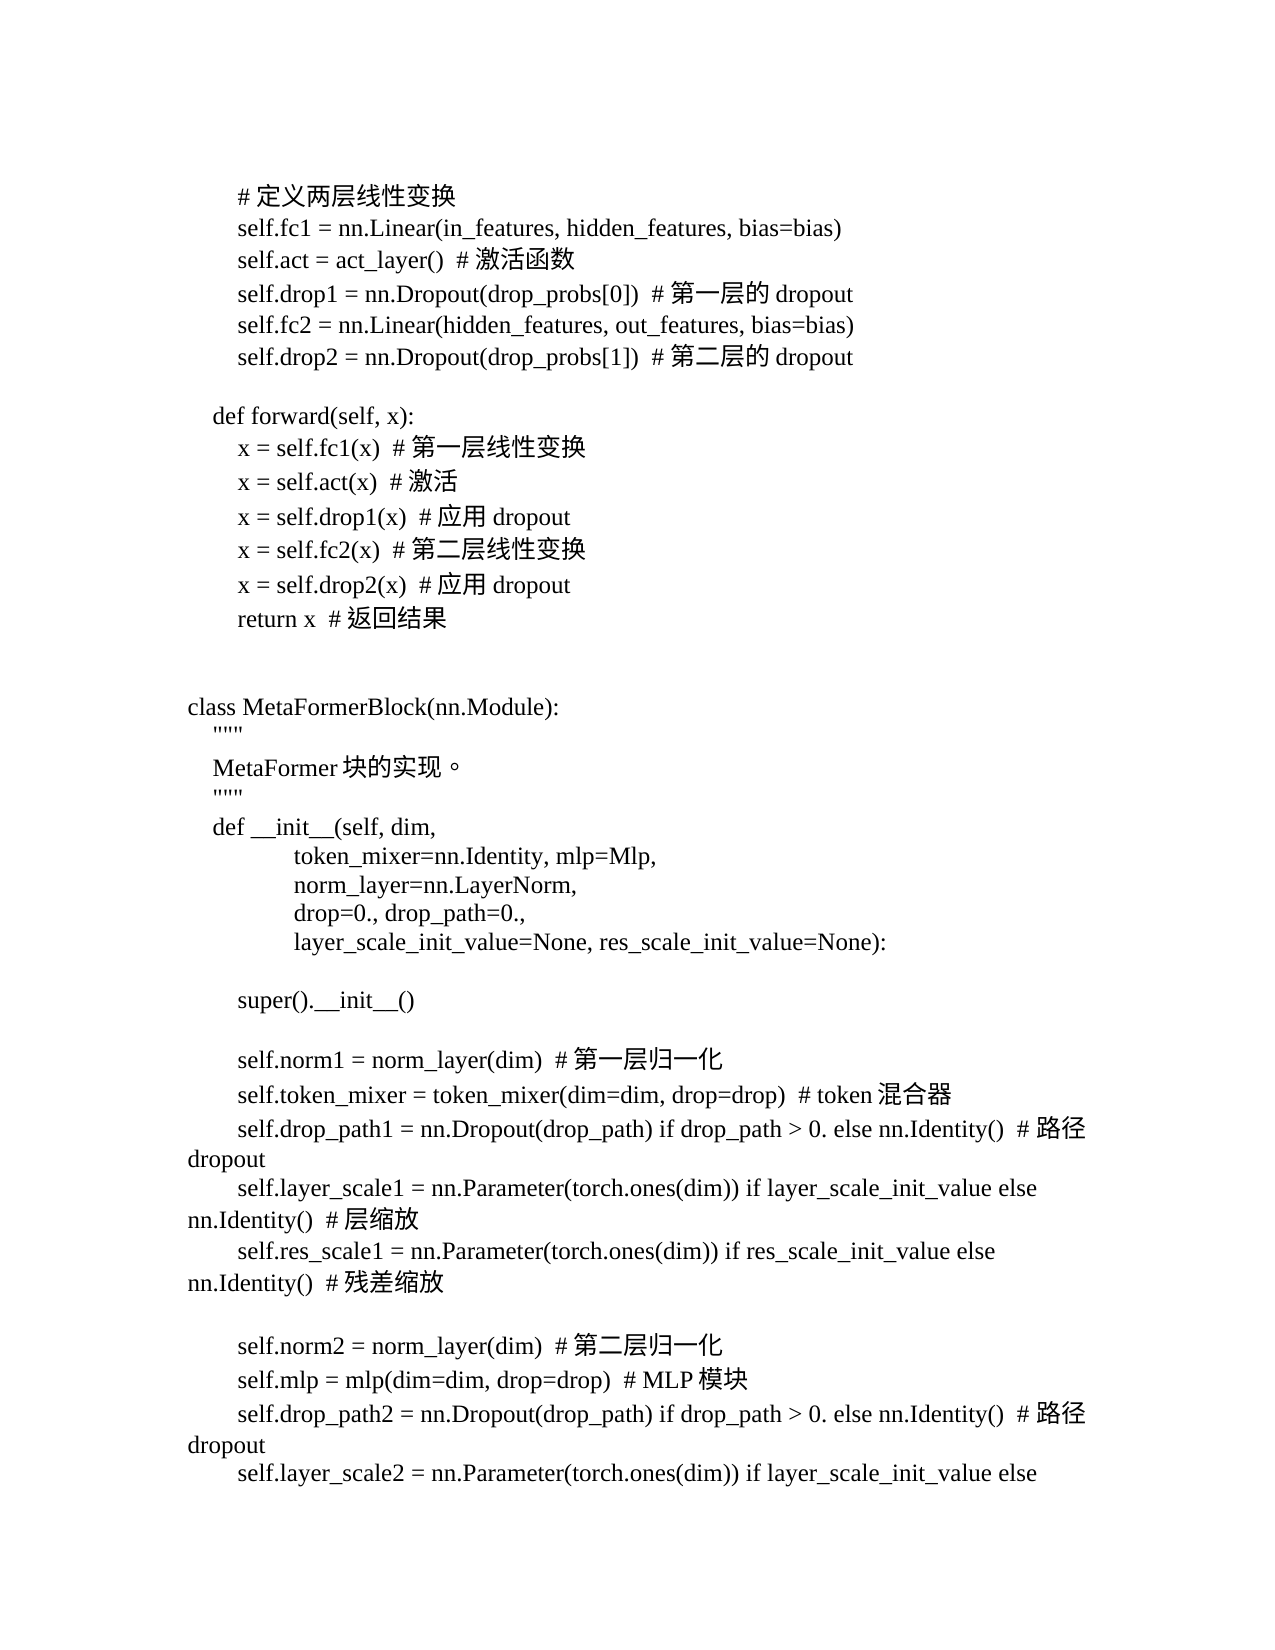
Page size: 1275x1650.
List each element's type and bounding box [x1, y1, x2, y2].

text [187, 150, 1087, 1487]
